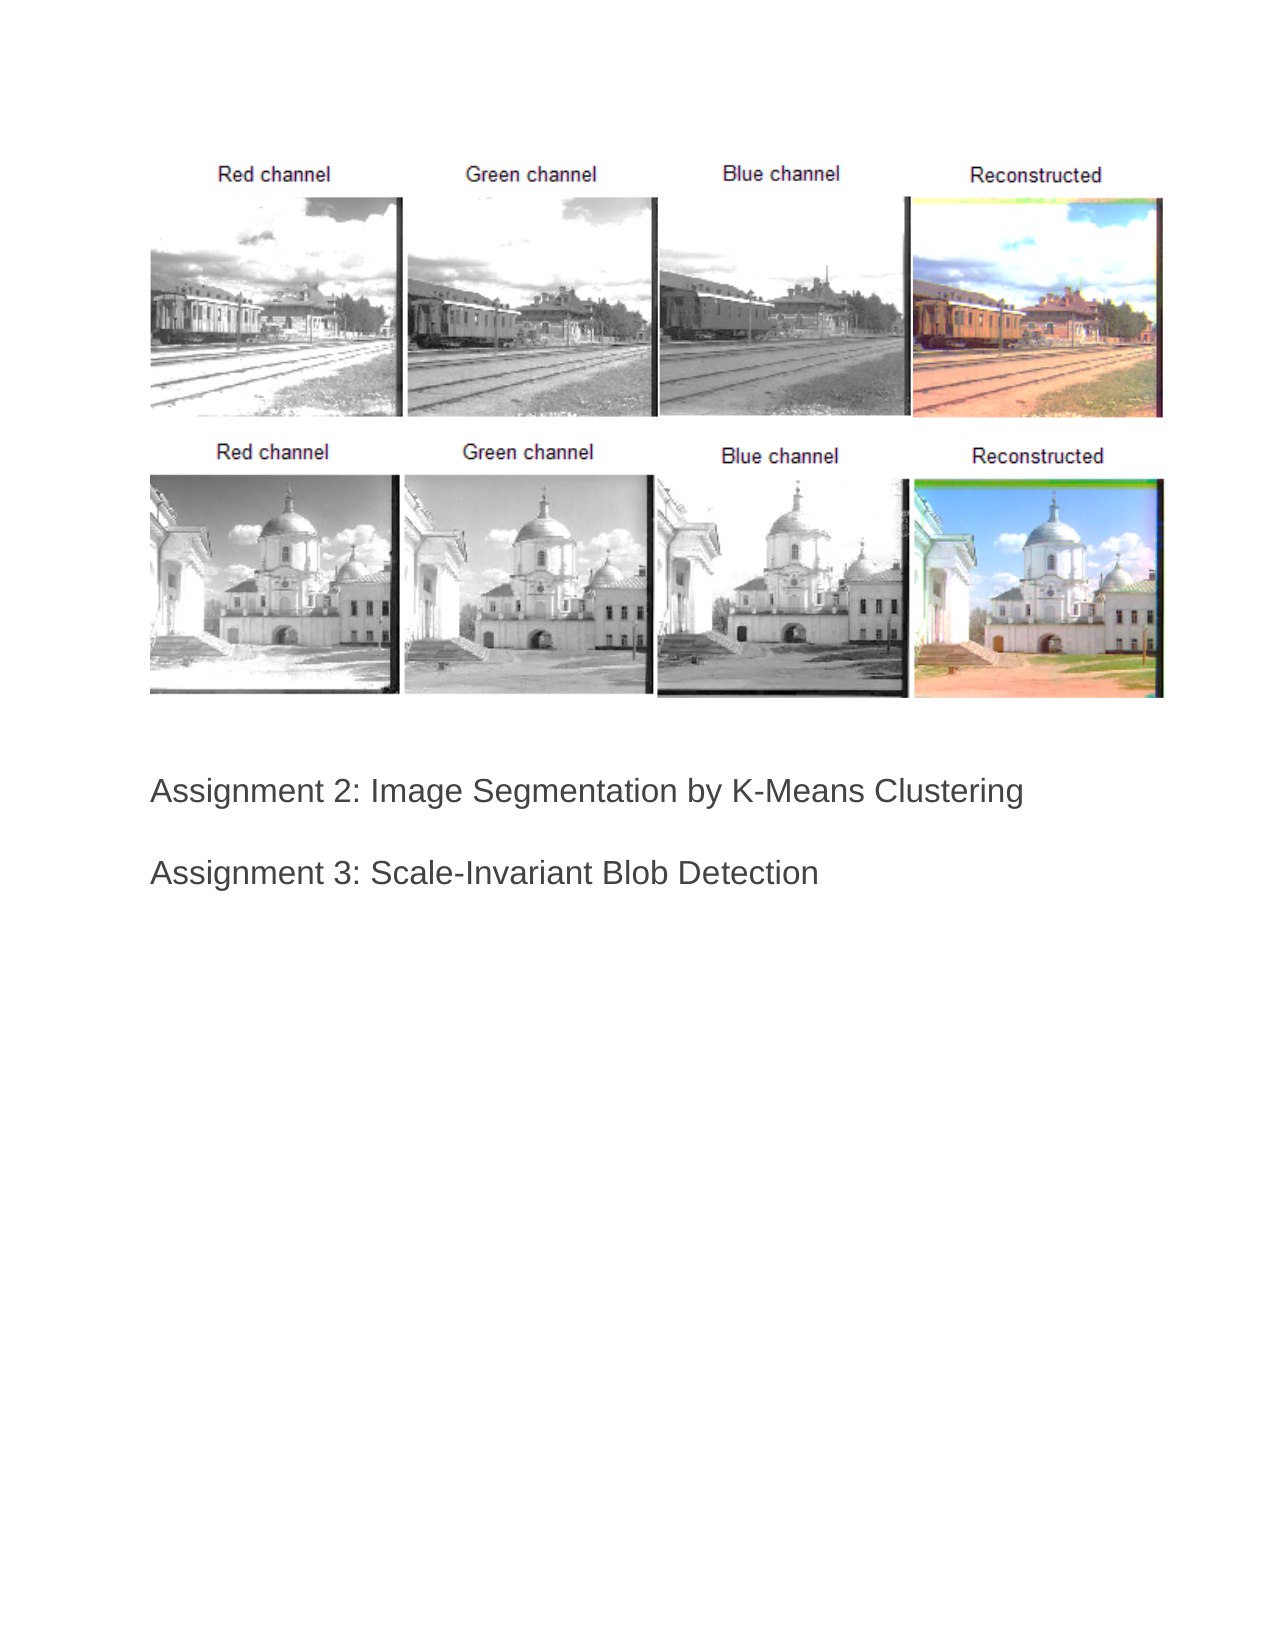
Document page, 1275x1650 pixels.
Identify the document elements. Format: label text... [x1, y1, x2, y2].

subtitle Assignment 2: Image Segmentation by K-Means Clustering [150, 739, 1125, 810]
picture [406, 150, 658, 418]
subtitle Assignment 3: Scale-Invariant Blob Detection [150, 853, 1125, 891]
picture [150, 150, 405, 418]
picture [659, 150, 1163, 418]
picture [150, 422, 1165, 698]
